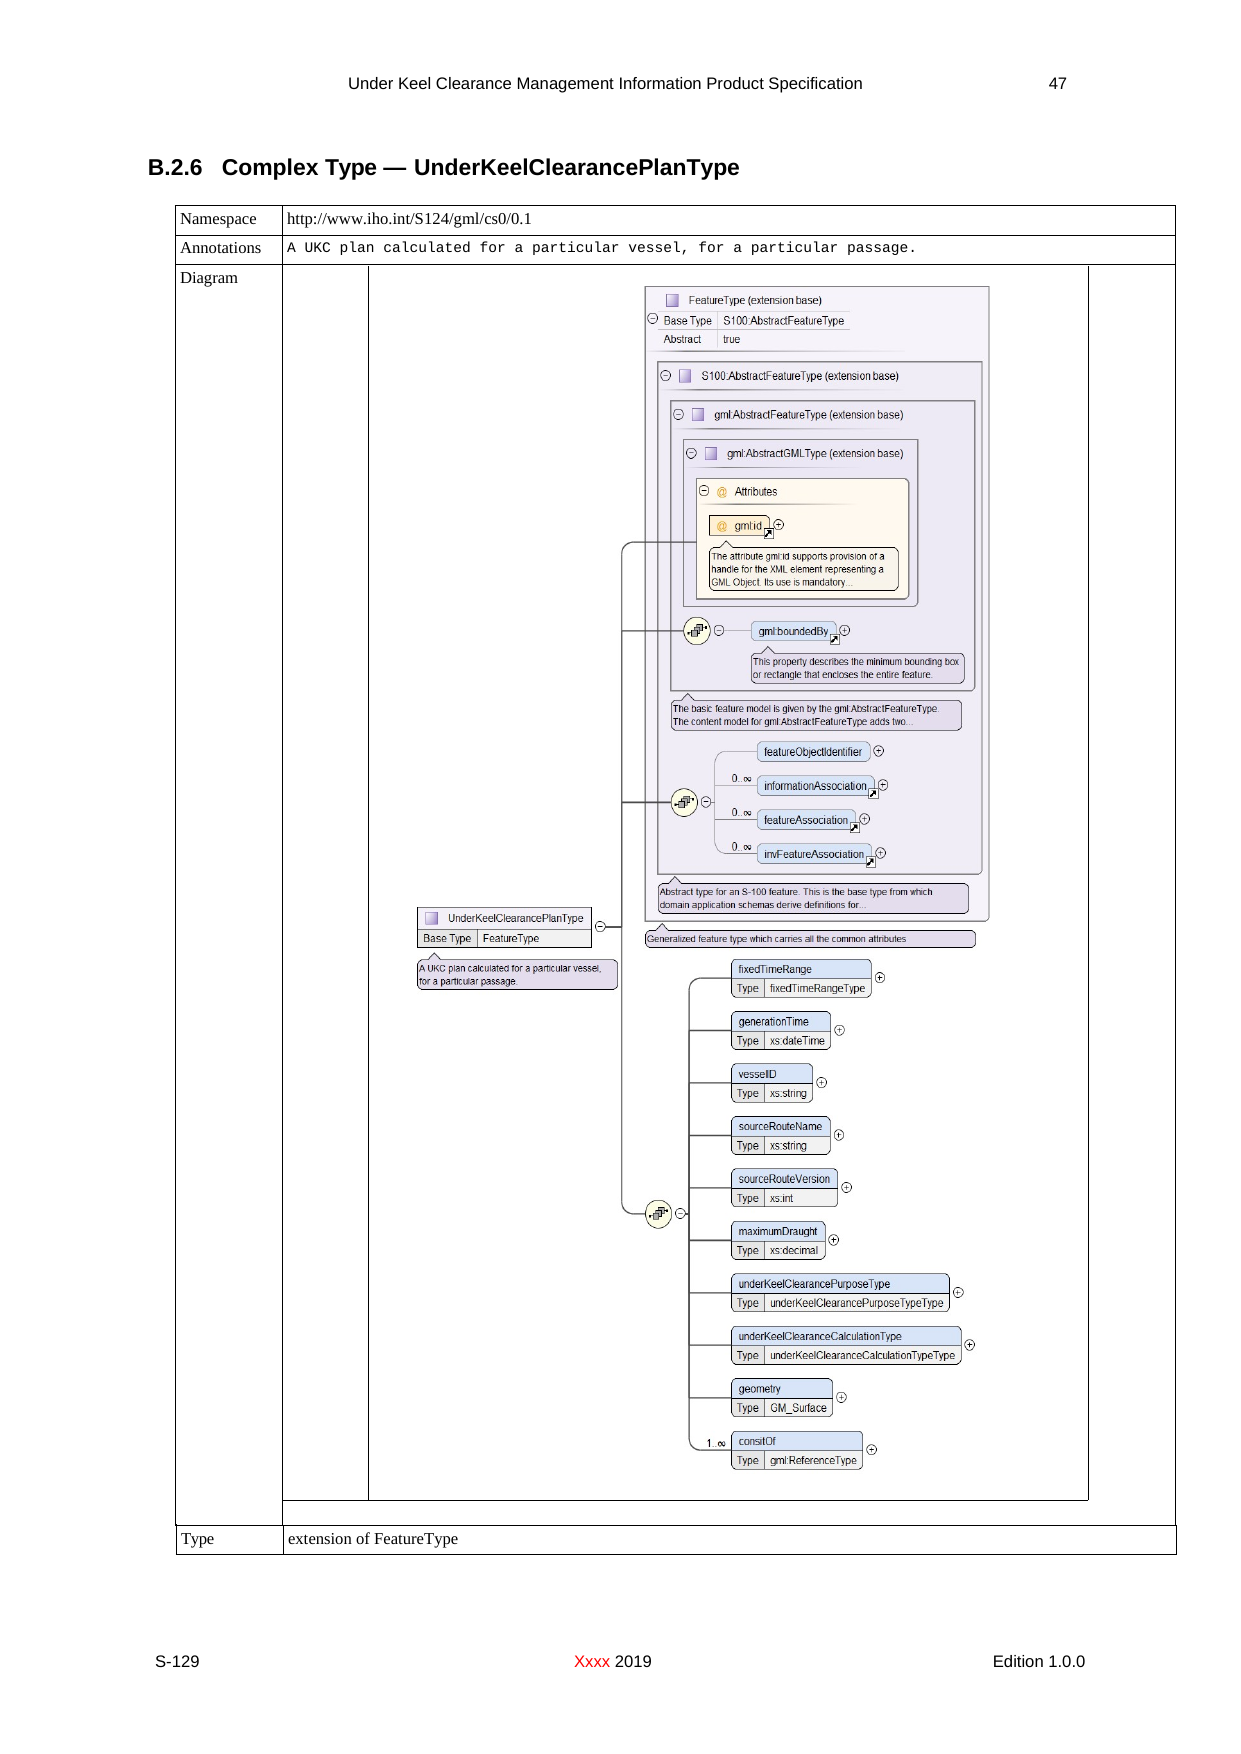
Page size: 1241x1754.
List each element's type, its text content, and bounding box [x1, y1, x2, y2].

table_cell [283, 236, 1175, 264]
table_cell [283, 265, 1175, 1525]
subtitle Complex Type — UnderKeelClearancePlanType [148, 154, 1092, 180]
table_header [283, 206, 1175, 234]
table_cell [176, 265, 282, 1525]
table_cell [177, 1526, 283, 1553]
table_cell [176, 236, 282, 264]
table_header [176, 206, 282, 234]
picture [417, 286, 990, 1474]
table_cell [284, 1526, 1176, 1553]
